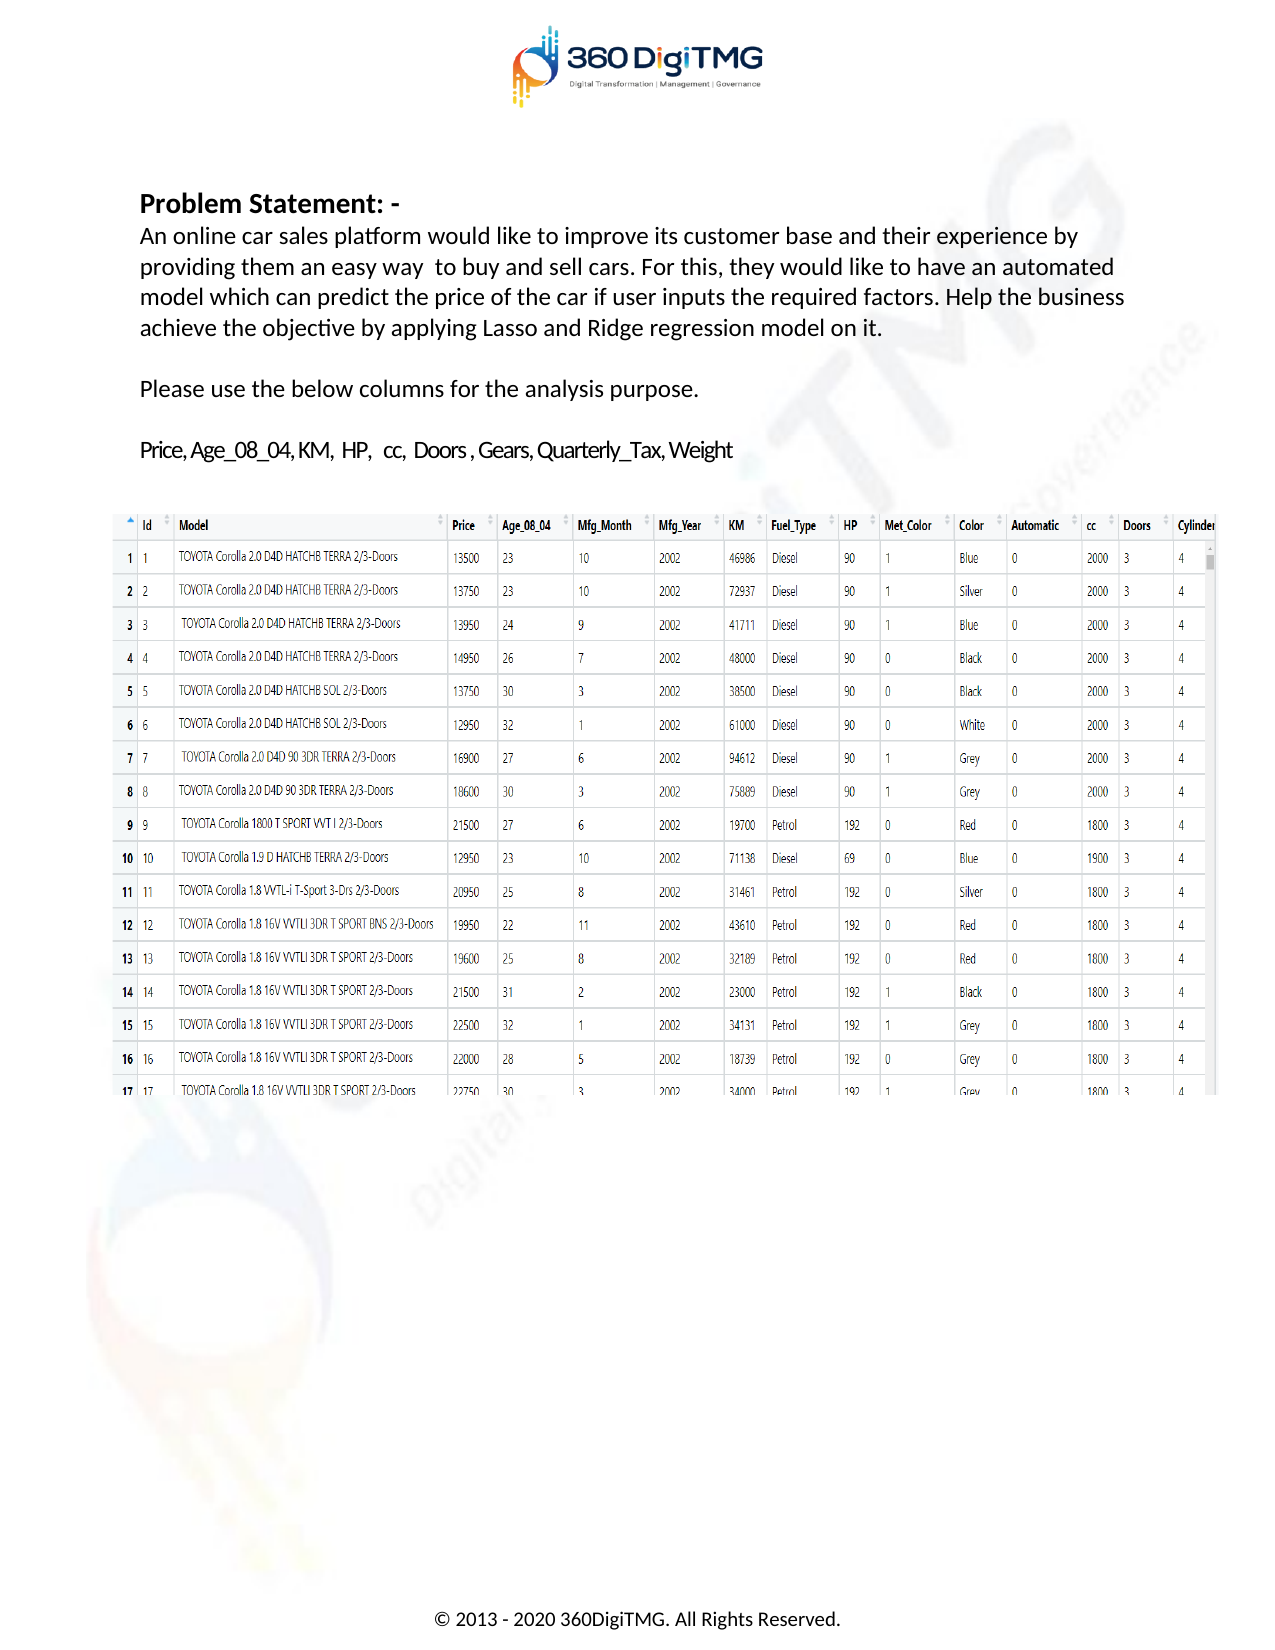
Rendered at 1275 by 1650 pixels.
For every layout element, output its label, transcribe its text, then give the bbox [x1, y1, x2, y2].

text Problem Statement: - [139, 185, 1139, 220]
picture [512, 25, 763, 108]
text An online car sales platform would like to improve its customer base and their experience by providing them an easy way to buy and sell cars. For this, they would like to have an automated model which can predict the price of the car if user inputs the required factors. Help the business achieve the objective by applying Lasso and Ridge regression model on it. [139, 221, 1139, 343]
text Price, Age_08_04, KM, HP, cc, Doors , Gears, Quarterly_Tax, Weight [139, 434, 1139, 465]
picture [86, 118, 1219, 1594]
text Please use the below columns for the analysis purpose. [139, 373, 1139, 404]
